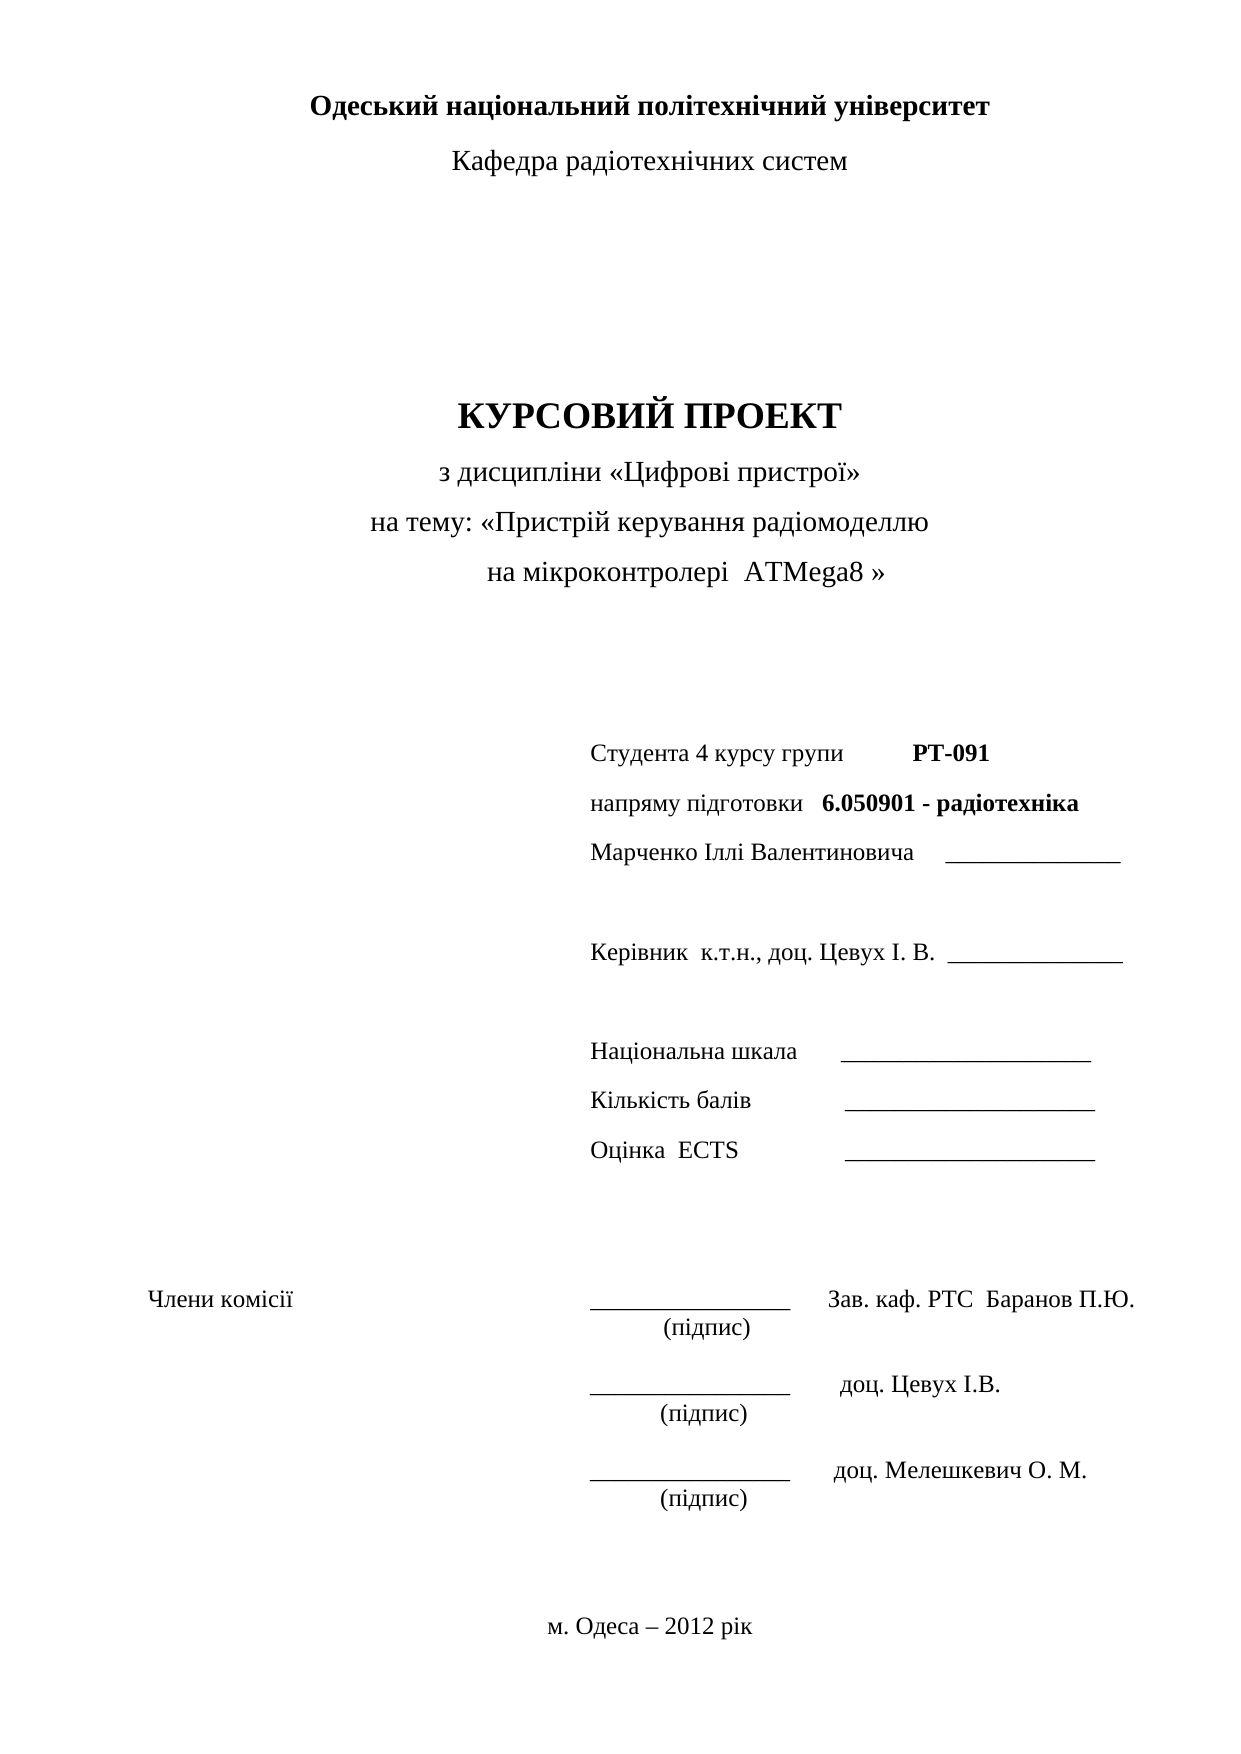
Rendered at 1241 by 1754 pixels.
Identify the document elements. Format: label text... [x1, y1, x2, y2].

text КУРСОВИЙ ПРОЕКТ [148, 394, 1152, 437]
text (підпис) [590, 1483, 1152, 1512]
text (підпис) [590, 1398, 1152, 1427]
text на мікроконтролері ATMega8 » [148, 554, 1152, 588]
text Члени комісії ________________ Зав. каф. РТС Баранов П.Ю. [148, 1284, 1152, 1312]
text Марченко Іллі Валентиновича ______________ [590, 837, 1152, 866]
text Національна шкала ____________________ [590, 1036, 1152, 1064]
text Кафедра радіотехнічних систем [148, 143, 1152, 176]
text Керівник к.т.н., доц. Цевух І. В. ______________ [590, 937, 1152, 965]
text з дисципліни «Цифрові пристрої» [148, 454, 1152, 487]
text Кількість балів ____________________ [590, 1085, 1152, 1114]
text м. Одеса – 2012 рік [148, 1611, 1152, 1640]
text ________________ доц. Мелешкевич О. М. [590, 1427, 1152, 1483]
text Студента 4 курсу групи РТ-091 [590, 738, 1152, 767]
text Одеський національний політехнічний університет [148, 88, 1152, 122]
text Оцінка ECTS ____________________ [590, 1135, 1152, 1164]
text напряму підготовки 6.050901 - радіотехніка [590, 788, 1152, 817]
text (підпис) [590, 1312, 1152, 1341]
text ________________ доц. Цевух І.В. [590, 1341, 1152, 1398]
text на тему: «Пристрій керування радіомоделлю [148, 504, 1152, 537]
